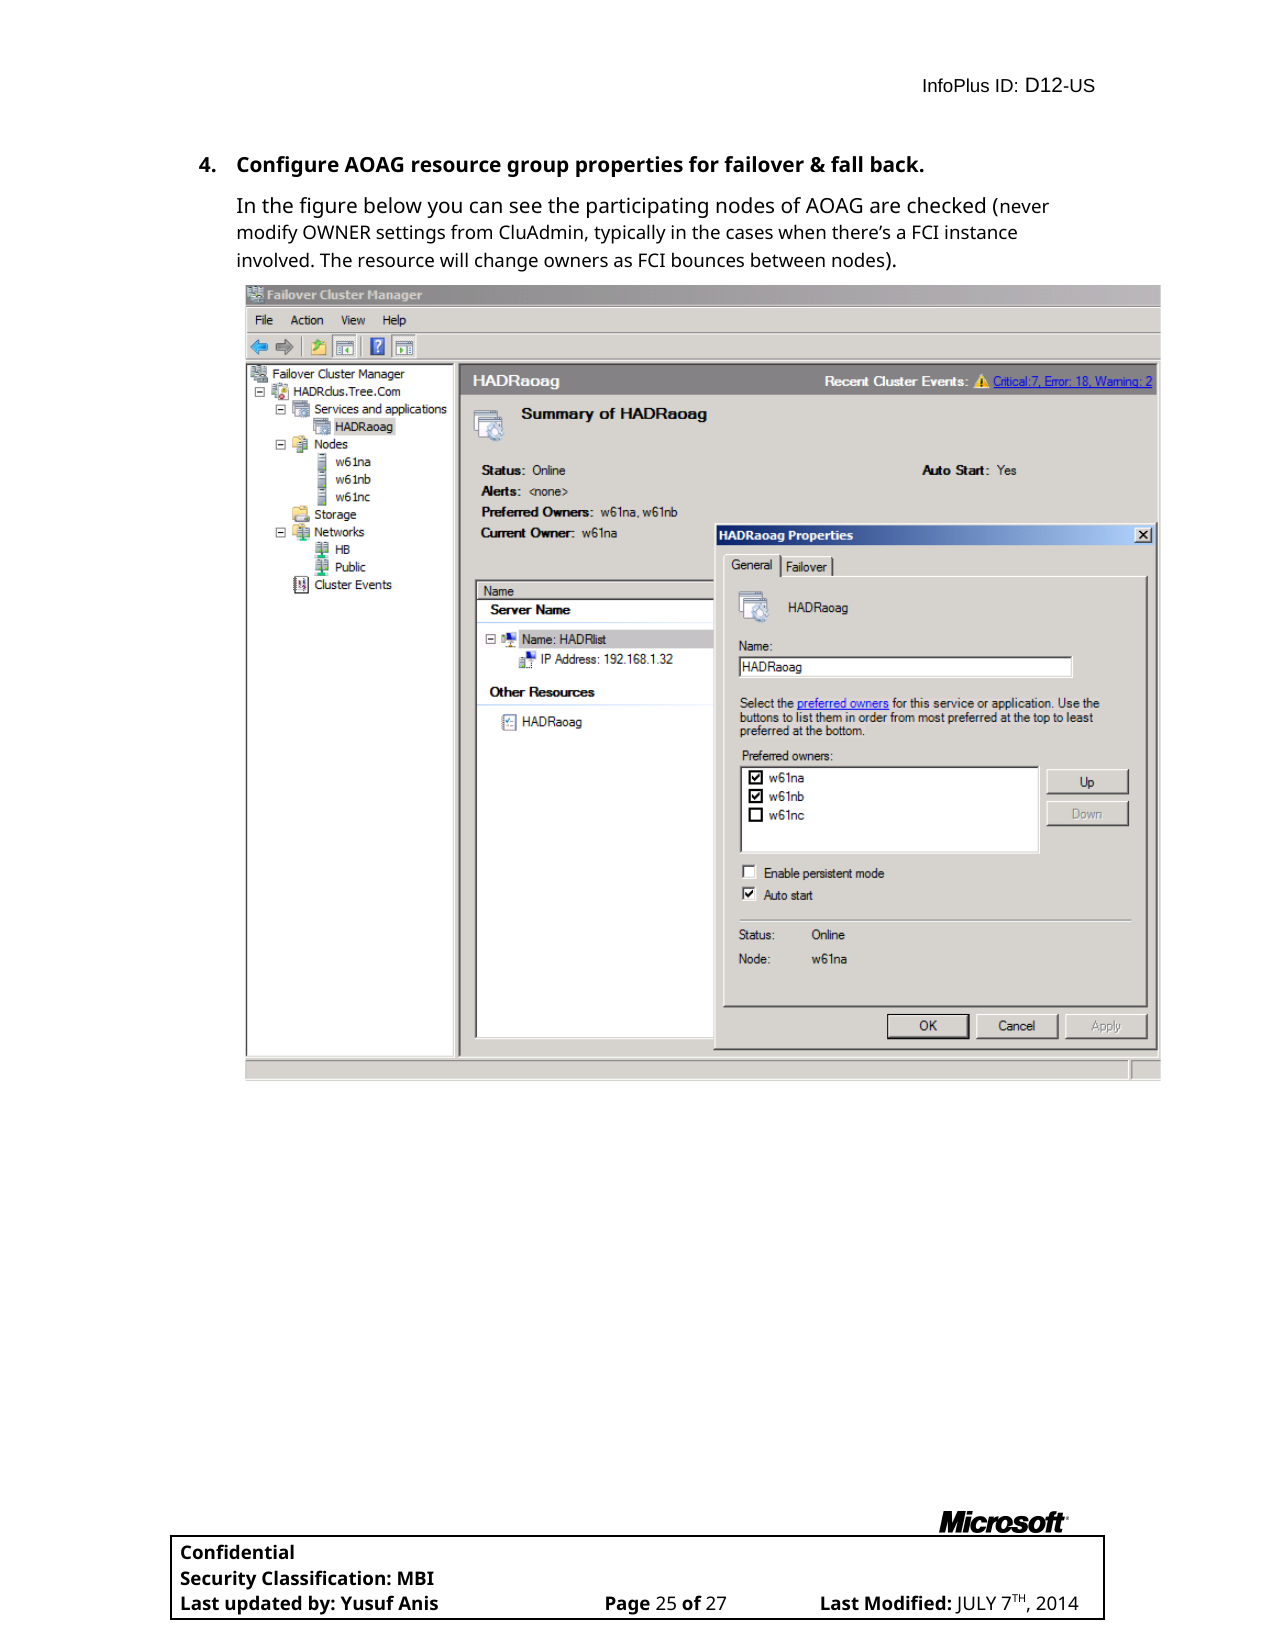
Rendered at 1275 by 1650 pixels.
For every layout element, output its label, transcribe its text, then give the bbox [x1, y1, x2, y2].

list Configure AOAG resource group properties for failover & fall back. [199, 150, 1095, 178]
picture [245, 285, 1161, 1081]
picture [939, 1511, 1069, 1533]
text In the figure below you can see the participating nodes of AOAG are checked (never modify OWNER settings from CluAdmin, typically in the cases when there’s a FCI instance involved. The resource will change owners as FCI bounces between nodes). [236, 191, 1095, 273]
